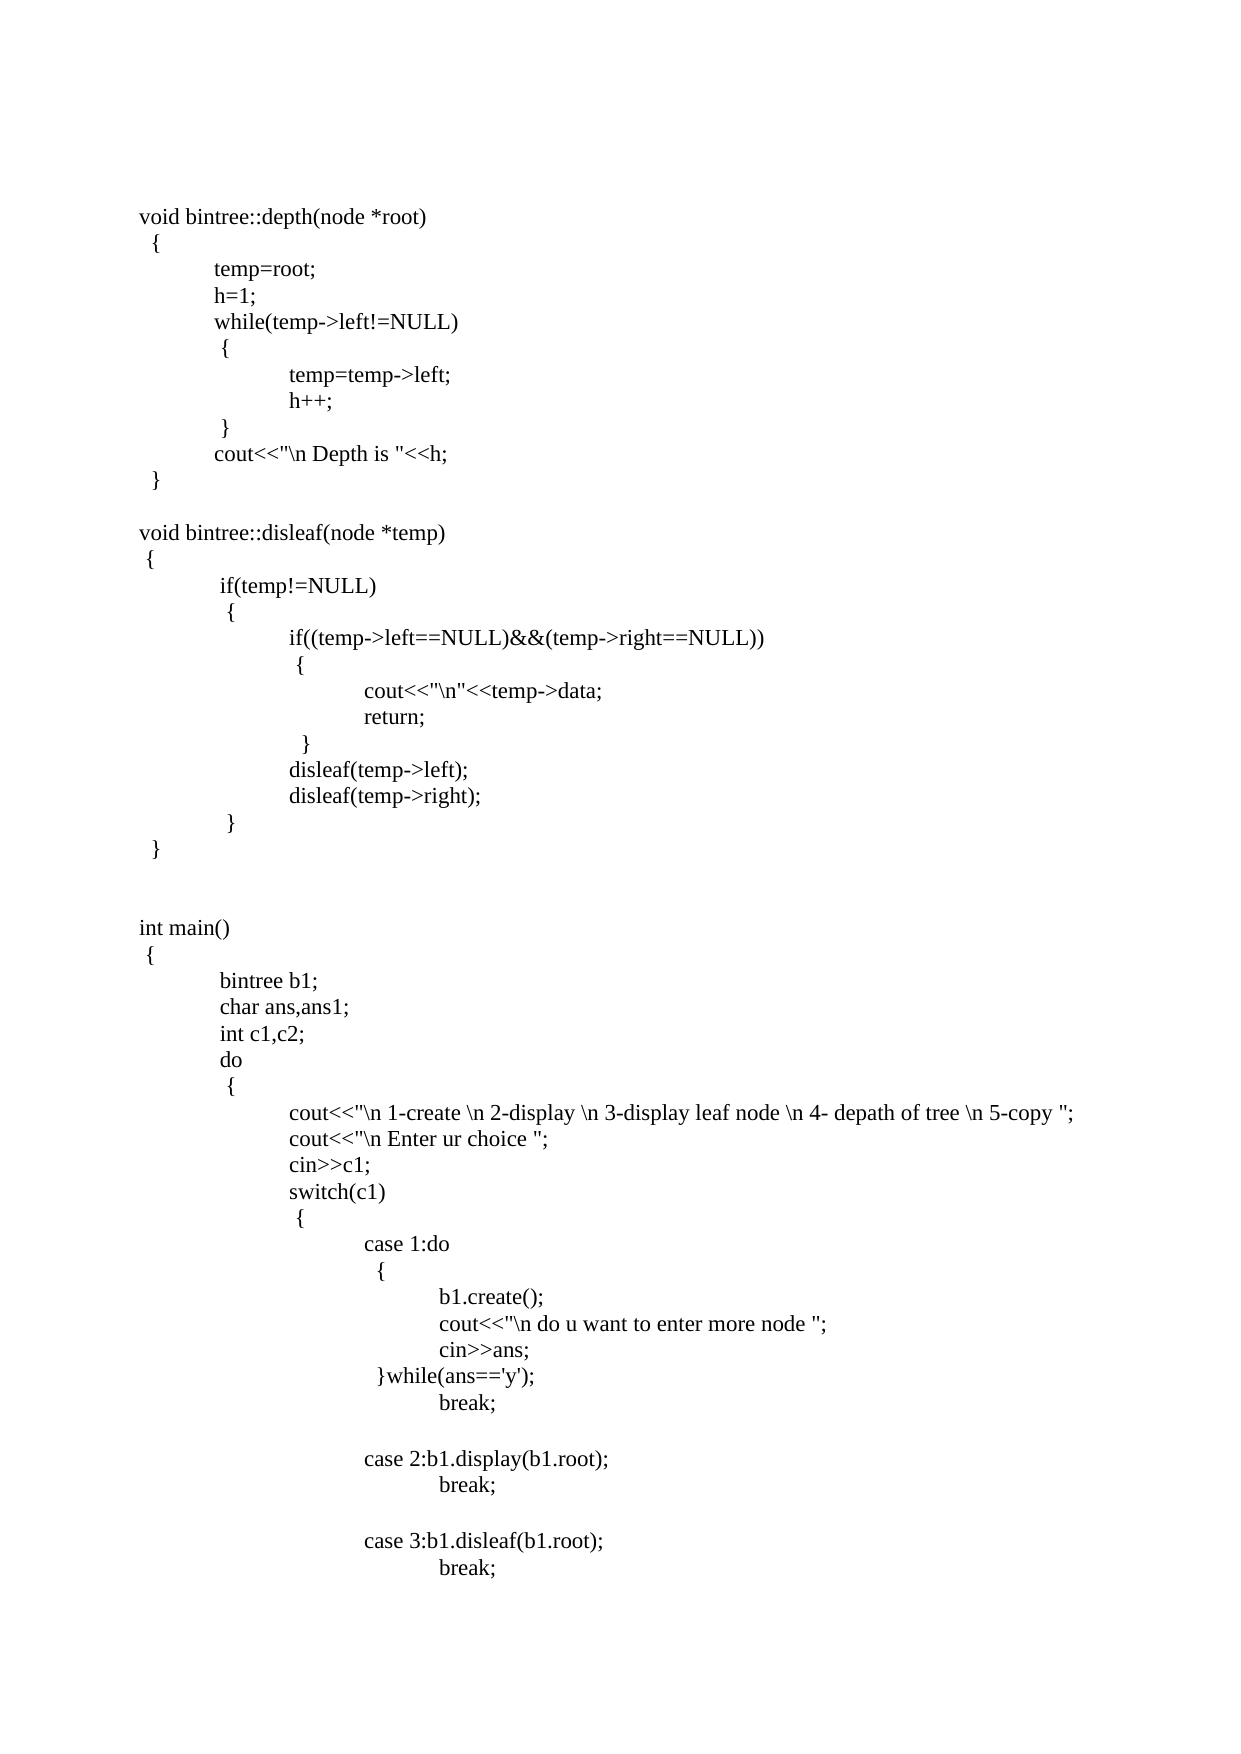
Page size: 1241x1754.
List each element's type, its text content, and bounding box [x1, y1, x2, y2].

text break; [139, 1389, 1101, 1415]
text cout<<"\n"<<temp->data; [139, 677, 1101, 703]
text { [139, 598, 1101, 624]
text } [139, 809, 1101, 835]
text cout<<"\n Enter ur choice "; [139, 1125, 1101, 1151]
text { [139, 545, 1101, 572]
text case 2:b1.display(b1.root); [139, 1445, 1101, 1471]
text char ans,ans1; [139, 993, 1101, 1020]
text disleaf(temp->right); [139, 782, 1101, 809]
text { [139, 941, 1101, 967]
text return; [139, 703, 1101, 730]
text { [139, 1072, 1101, 1099]
text cin>>ans; [139, 1336, 1101, 1362]
text bintree b1; [139, 967, 1101, 993]
text b1.create(); [139, 1283, 1101, 1309]
text disleaf(temp->left); [139, 756, 1101, 782]
text int main() [139, 914, 1101, 941]
text while(temp->left!=NULL) [139, 308, 1101, 334]
text { [139, 334, 1101, 361]
text cout<<"\n Depth is "<<h; [139, 440, 1101, 466]
text case 3:b1.disleaf(b1.root); [289, 1527, 1101, 1554]
text h=1; [139, 282, 1101, 308]
text { [139, 1204, 1101, 1231]
text void bintree::disleaf(node *temp) [139, 519, 1101, 545]
text } [139, 466, 1101, 493]
text void bintree::depth(node *root) [139, 203, 1101, 229]
text cout<<"\n 1-create \n 2-display \n 3-display leaf node \n 4- depath of tree \n 5-copy "; [139, 1099, 1101, 1125]
text int c1,c2; [139, 1020, 1101, 1046]
text cout<<"\n do u want to enter more node "; [139, 1309, 1101, 1336]
text temp=temp->left; [139, 361, 1101, 387]
text cin>>c1; [139, 1151, 1101, 1178]
text do [139, 1046, 1101, 1072]
text if((temp->left==NULL)&&(temp->right==NULL)) [139, 624, 1101, 651]
text { [139, 651, 1101, 677]
text } [139, 730, 1101, 756]
text } [139, 835, 1101, 862]
text case 1:do [139, 1231, 1101, 1257]
text break; [139, 1554, 1101, 1580]
text break; [139, 1471, 1101, 1497]
text { [139, 1257, 1101, 1283]
text temp=root; [139, 255, 1101, 282]
text switch(c1) [139, 1178, 1101, 1204]
text h++; [139, 387, 1101, 413]
text { [139, 229, 1101, 255]
text } [139, 413, 1101, 440]
text }while(ans=='y'); [139, 1362, 1101, 1389]
text if(temp!=NULL) [139, 572, 1101, 598]
